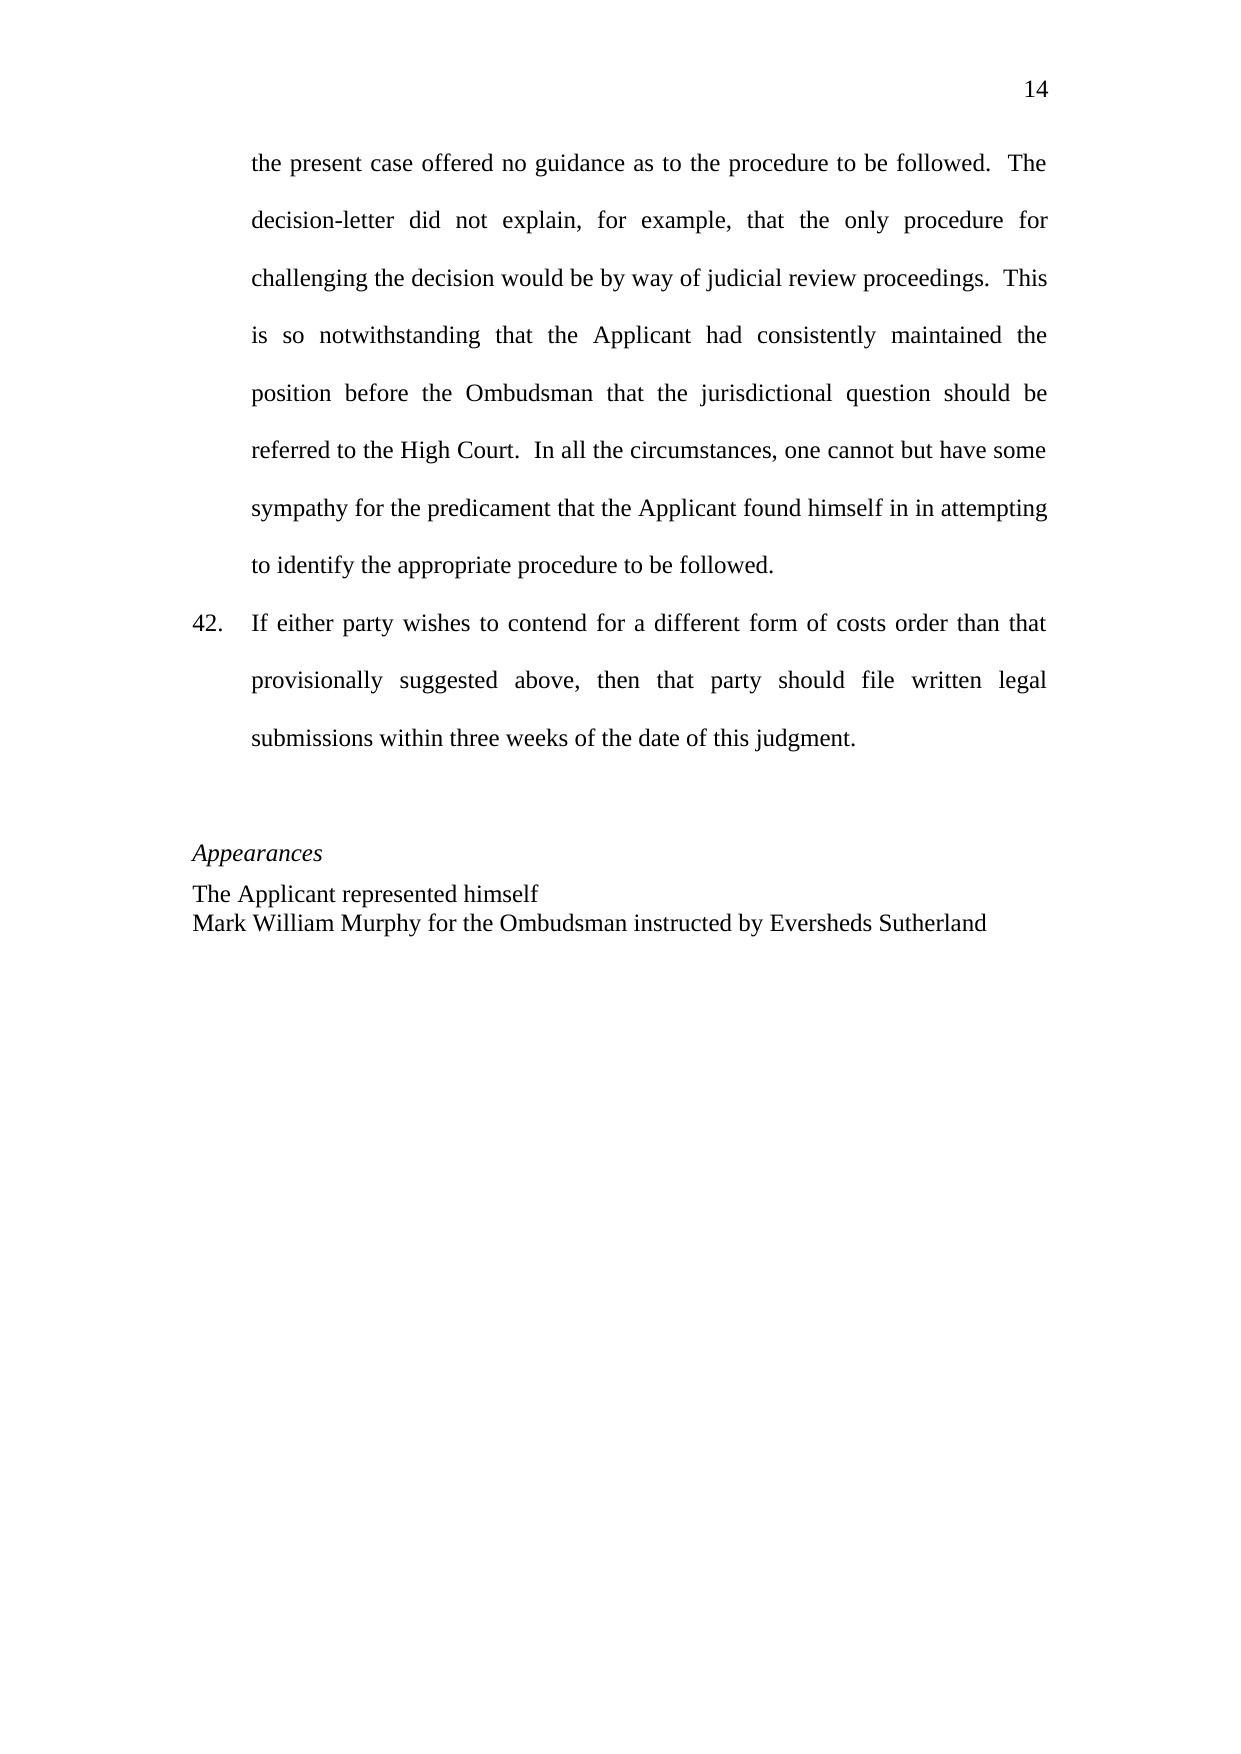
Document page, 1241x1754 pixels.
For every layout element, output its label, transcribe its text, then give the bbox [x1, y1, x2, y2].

text If either party wishes to contend for a different form of costs order than that provisionally suggested above, then that party should file written legal submissions within three weeks of the date of this judgment. [192, 608, 1048, 751]
text Mark William Murphy for the Ombudsman instructed by Eversheds Sutherland [192, 908, 1048, 936]
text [192, 148, 1048, 579]
text The Applicant represented himself [192, 879, 1048, 908]
text Appearances [192, 838, 1048, 866]
